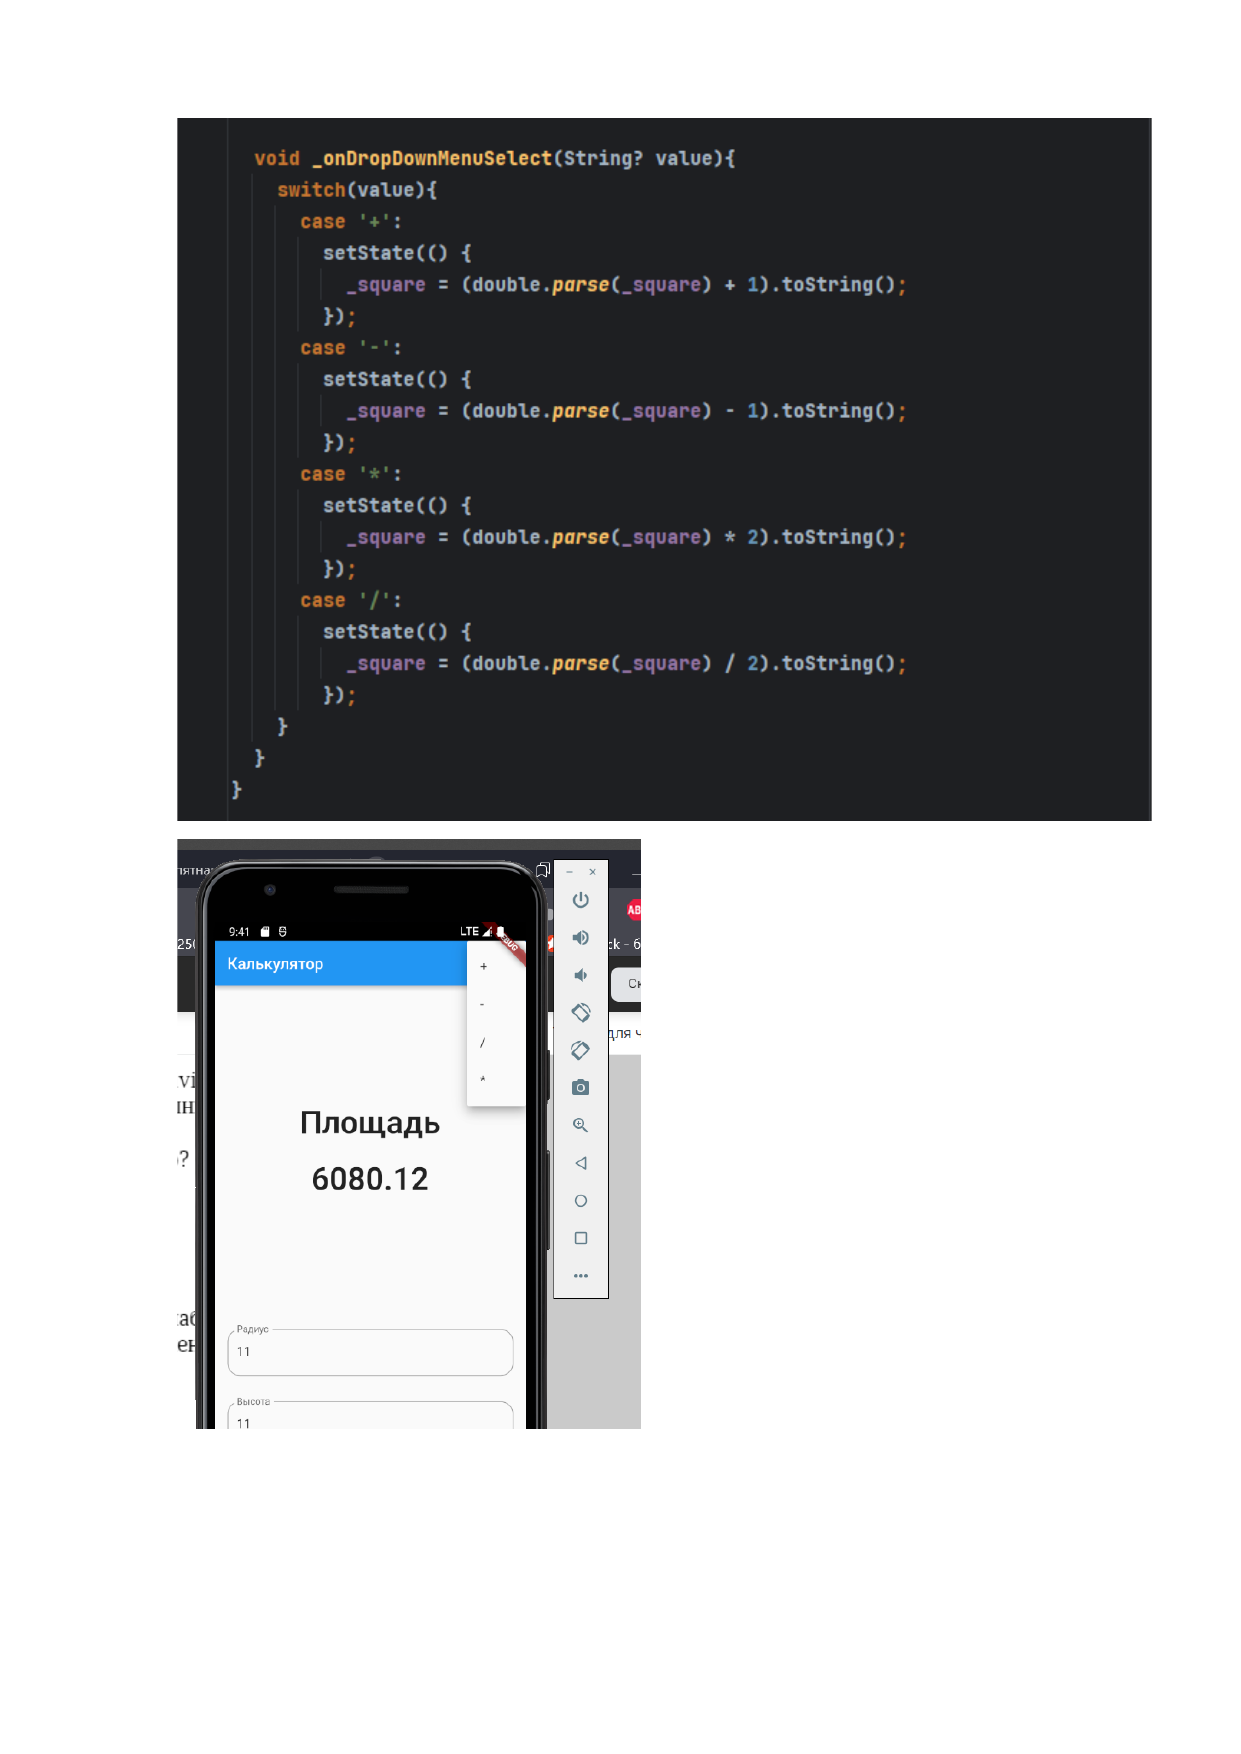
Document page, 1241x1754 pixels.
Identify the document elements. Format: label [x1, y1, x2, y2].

picture [177, 118, 1152, 821]
picture [177, 839, 641, 1429]
